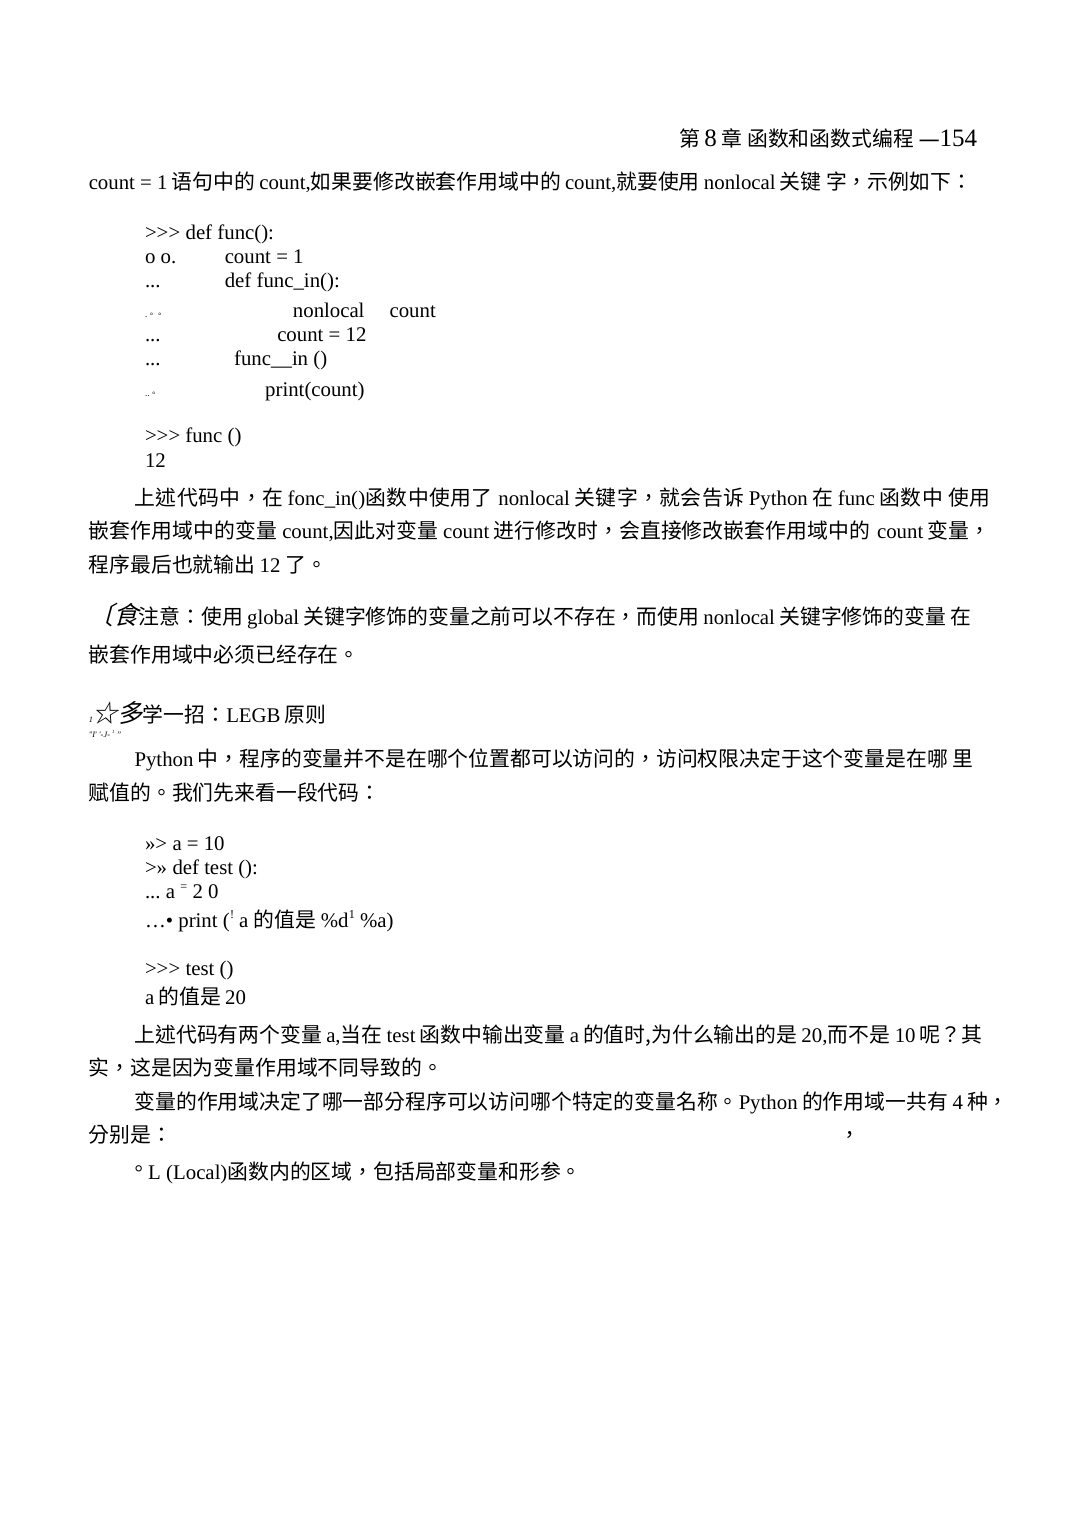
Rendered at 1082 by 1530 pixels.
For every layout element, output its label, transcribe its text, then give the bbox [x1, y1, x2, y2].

text ... def func_in(): [88, 268, 991, 292]
text >>> def func(): [88, 219, 991, 244]
text ° L (Local)函数内的区域，包括局部变量和形参。 [88, 1155, 991, 1185]
text o o. count = 1 [88, 244, 991, 268]
text 上述代码有两个变量a,当在test函数中输出变量a的值时,为什么输出的是20,而不是 10呢？其实，这是因为变量作用域不同导致的。 [88, 1016, 991, 1082]
text »> a = 10 [88, 831, 991, 855]
text …• print (! a 的值是 %d1 %a) [88, 903, 991, 933]
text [88, 162, 991, 197]
text >» def test (): [88, 855, 991, 879]
text a的值是20 [88, 980, 991, 1010]
text 变量的作用域决定了哪一部分程序可以访问哪个特定的变量名称。Python的作用域一共有 4种，分别是： ， [88, 1082, 991, 1149]
text ... a = 2 0 [88, 879, 991, 903]
text 1☆多学一招：LEGB原则 [88, 693, 991, 729]
text ... func__in () [88, 346, 991, 370]
text Python中，程序的变量并不是在哪个位置都可以访问的，访问权限决定于这个变量是在哪 里赋值的。我们先来看一段代码： [88, 739, 991, 808]
text ..。 print(count) [88, 376, 991, 401]
text ... count = 12 [88, 322, 991, 346]
text 〔食注意：使用global关键字修饰的变量之前可以不存在，而使用nonlocal关键字修饰的变量 在嵌套作用域中必须已经存在。 [88, 594, 991, 670]
text 上述代码中，在fonc_in()函数中使用了 nonlocal关键字，就会告诉Python在func函数中 使用嵌套作用域中的变量count,因此对变量count进行修改时，会直接修改嵌套作用域中的 count变量，程序最后也就输出12 了。 [88, 478, 991, 579]
text >>> test () [88, 956, 991, 980]
text >>> func () [88, 423, 991, 447]
text .。。 nonlocal count [88, 298, 991, 322]
text 12 [88, 447, 991, 472]
